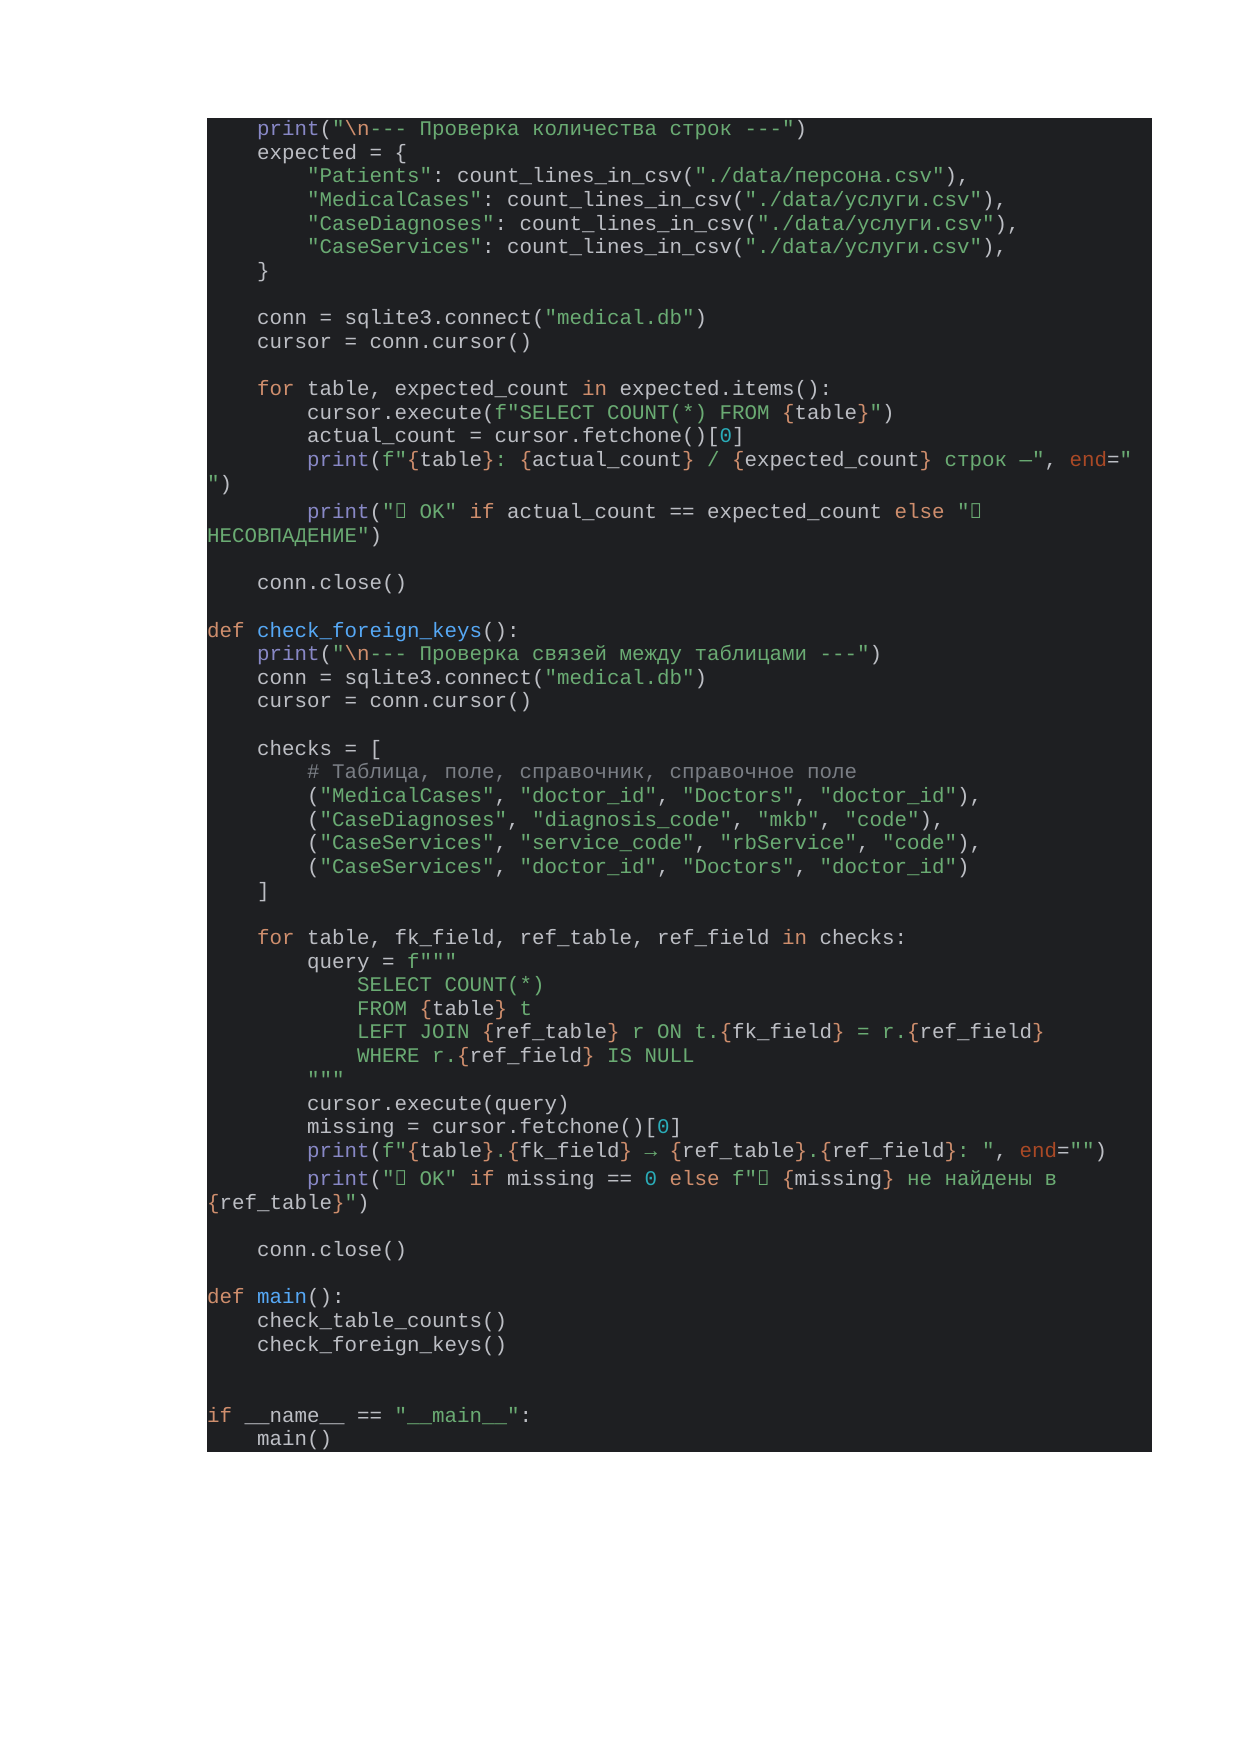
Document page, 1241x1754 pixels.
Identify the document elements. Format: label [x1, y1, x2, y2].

text [207, 118, 1152, 1452]
